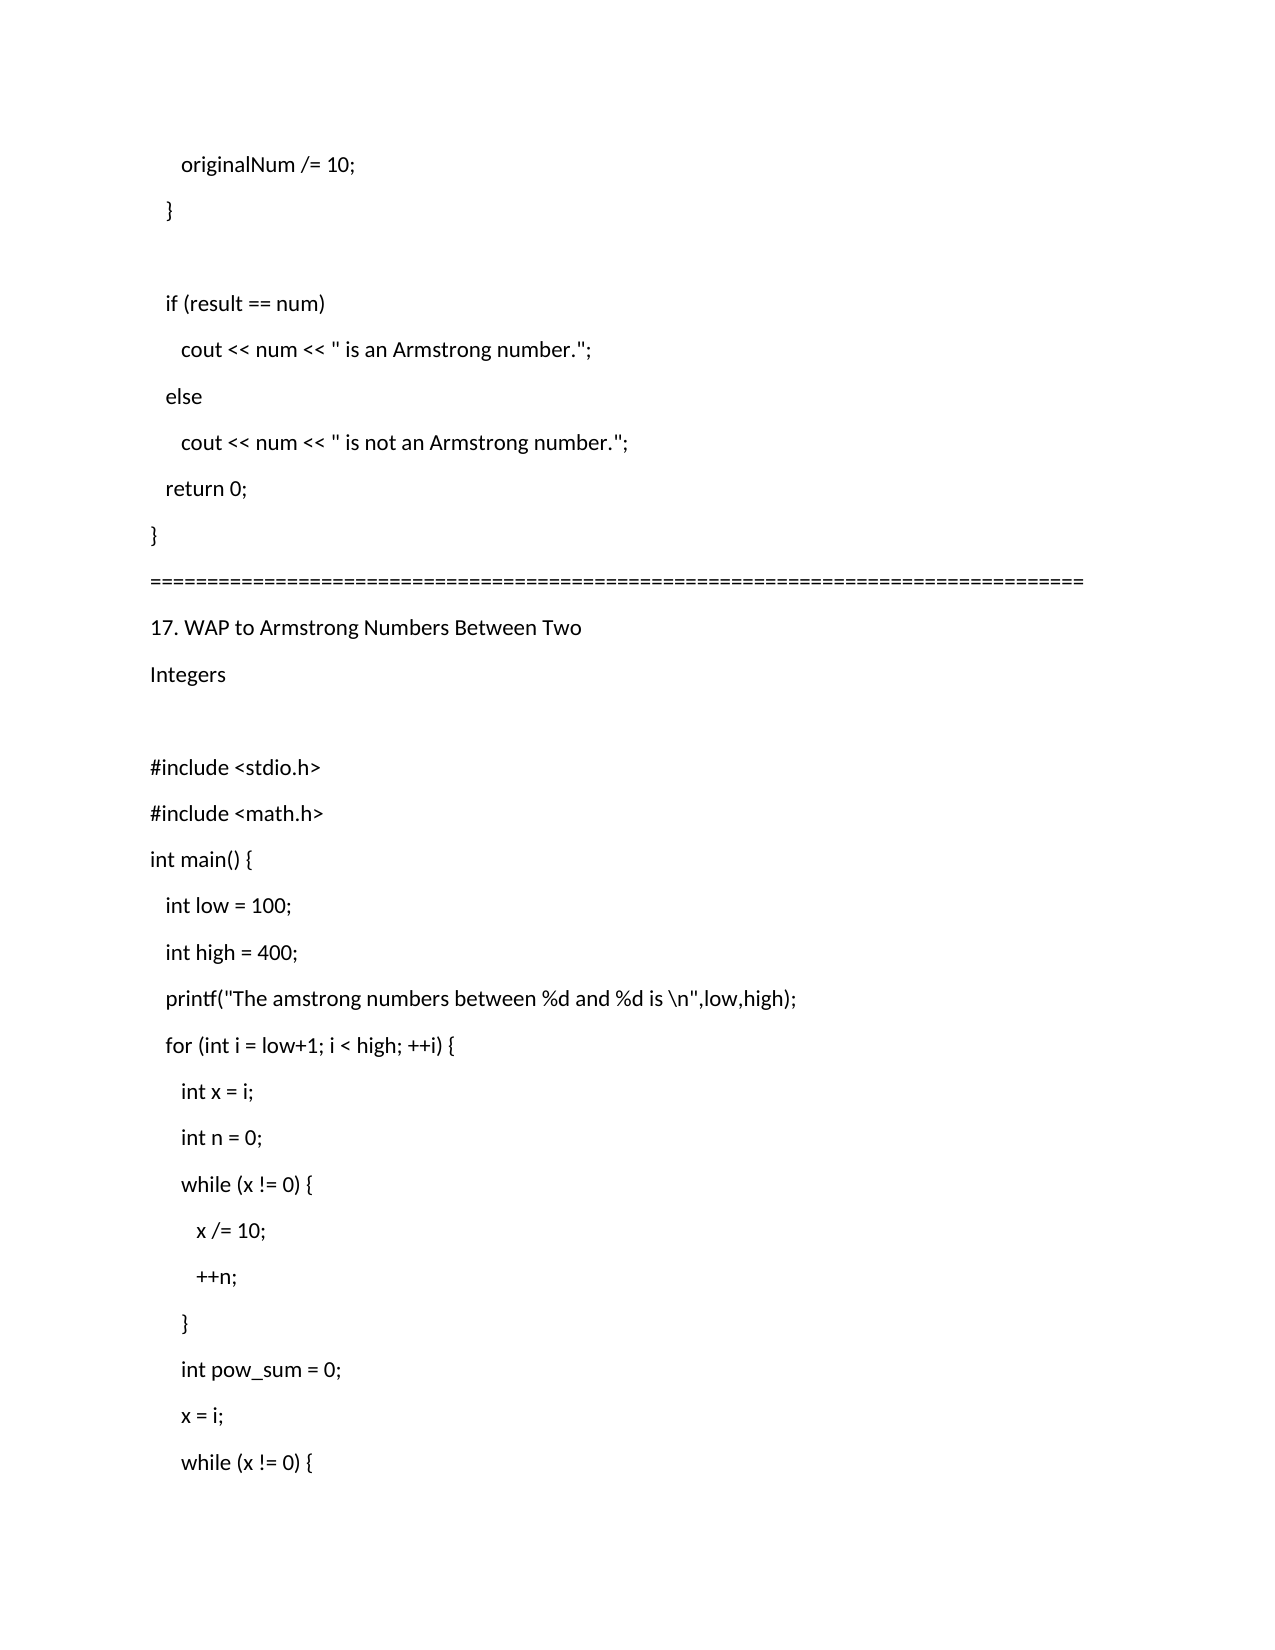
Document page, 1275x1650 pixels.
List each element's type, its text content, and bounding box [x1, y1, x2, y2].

text 17. WAP to Armstrong Numbers Between Two [150, 613, 1125, 642]
text Integers [150, 660, 1125, 688]
text int pow_sum = 0; [150, 1355, 1125, 1383]
text for (int i = low+1; i < high; ++i) { [150, 1031, 1125, 1059]
text } [150, 1309, 1125, 1337]
text if (result == num) [150, 289, 1125, 317]
text #include <math.h> [150, 799, 1125, 827]
text int high = 400; [150, 938, 1125, 966]
text while (x != 0) { [150, 1448, 1125, 1476]
text cout << num << " is an Armstrong number."; [150, 335, 1125, 363]
text int n = 0; [150, 1123, 1125, 1151]
text printf("The amstrong numbers between %d and %d is \n",low,high); [150, 984, 1125, 1012]
text originalNum /= 10; [150, 150, 1125, 178]
text else [150, 382, 1125, 410]
text } [150, 196, 1125, 224]
text x /= 10; [150, 1216, 1125, 1244]
text ++n; [150, 1262, 1125, 1291]
text int main() { [150, 845, 1125, 873]
text x = i; [150, 1402, 1125, 1429]
text int low = 100; [150, 892, 1125, 920]
text } [150, 521, 1125, 549]
text cout << num << " is not an Armstrong number."; [150, 428, 1125, 456]
text int x = i; [150, 1077, 1125, 1105]
text while (x != 0) { [150, 1170, 1125, 1198]
text #include <stdio.h> [150, 753, 1125, 781]
text ================================================================================== [150, 567, 1125, 595]
text return 0; [150, 474, 1125, 502]
